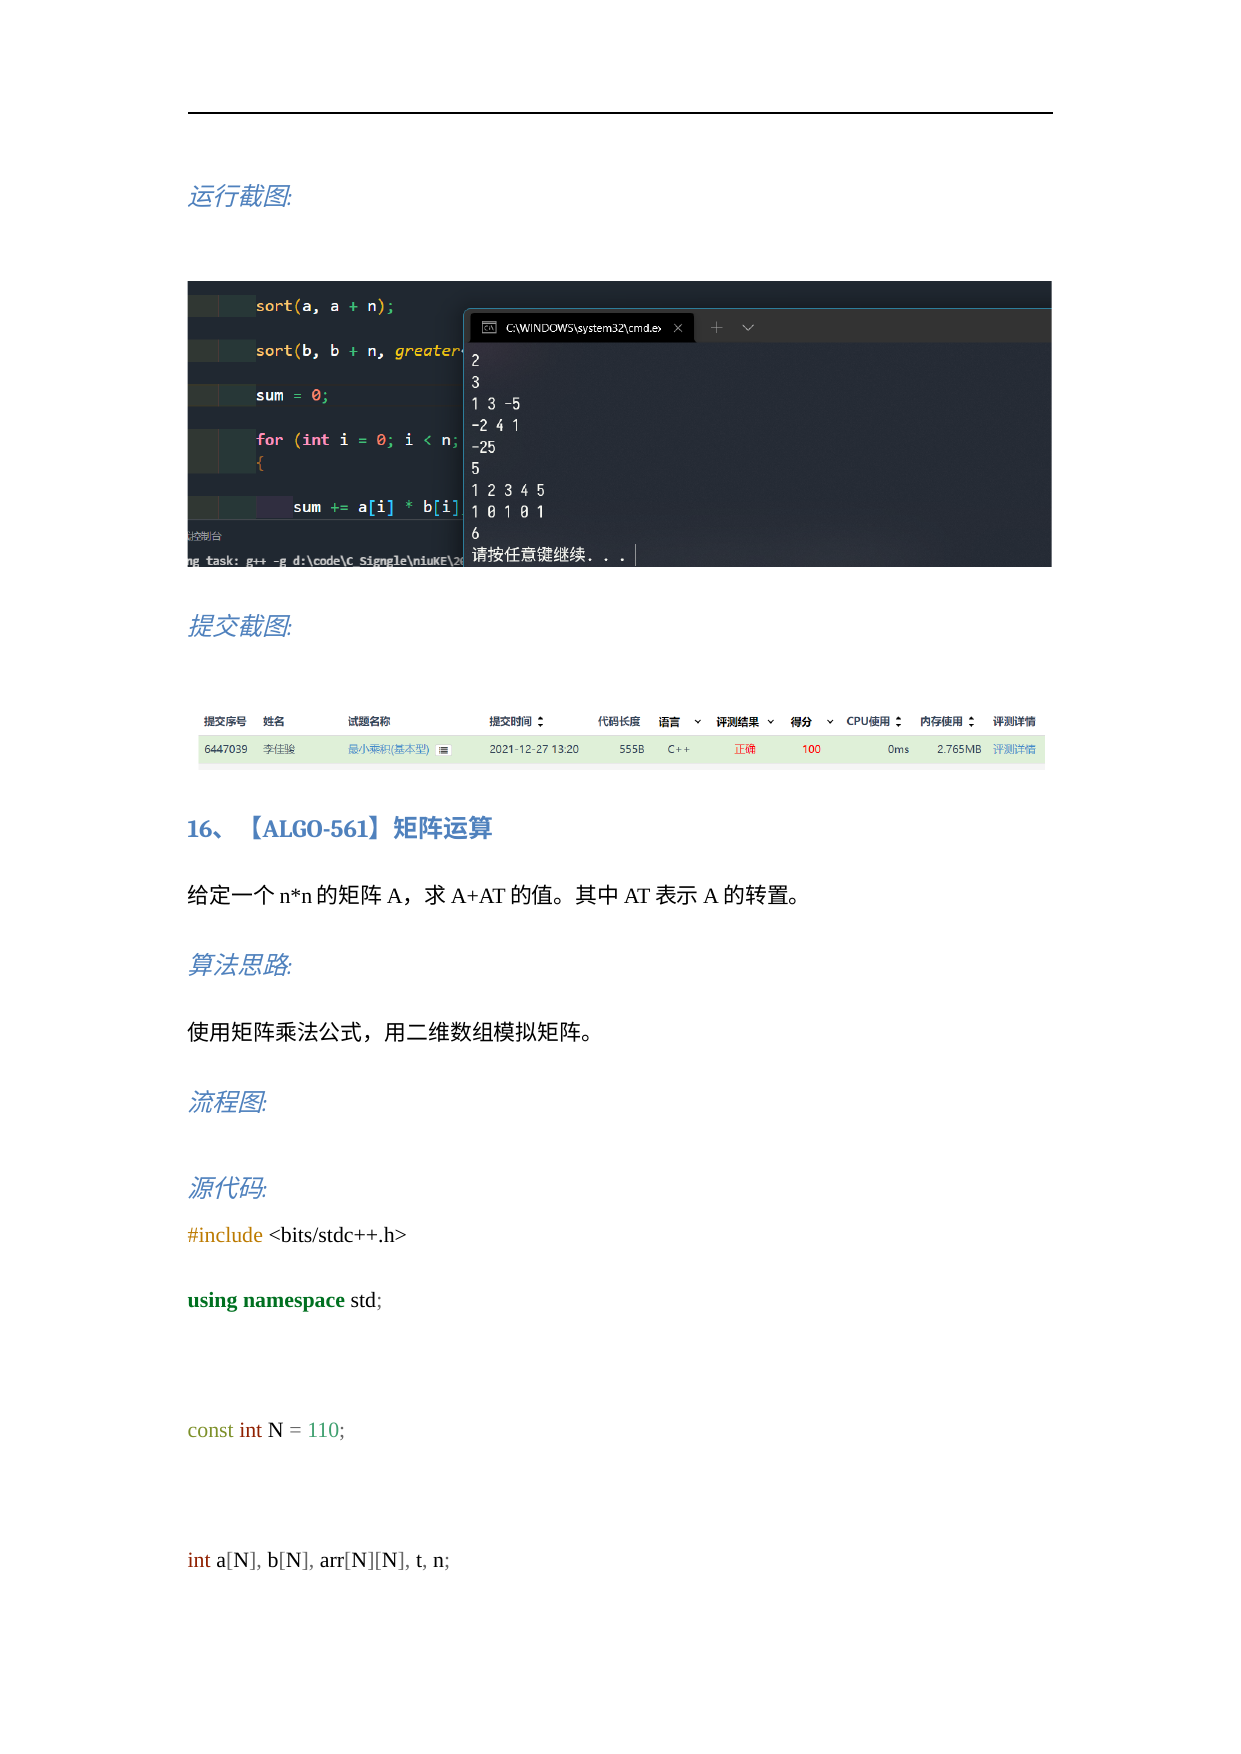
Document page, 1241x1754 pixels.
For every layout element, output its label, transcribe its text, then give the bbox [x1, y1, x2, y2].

subtitle 运行截图: [187, 162, 1053, 227]
text 使用矩阵乘法公式，用二维数组模拟矩阵。 [187, 1014, 1053, 1047]
picture [187, 281, 1052, 567]
subtitle 源代码: [187, 1154, 1053, 1219]
text int a[N], b[N], arr[N][N], t, n; [187, 1544, 1053, 1576]
text #include <bits/stdc++.h> [187, 1219, 1053, 1251]
subtitle 流程图: [187, 1068, 1053, 1133]
subtitle 提交截图: [187, 592, 1053, 657]
picture [187, 710, 1051, 770]
text using namespace std; [187, 1284, 1053, 1316]
subtitle 16、【ALGO-561】矩阵运算 [187, 794, 1053, 859]
subtitle 算法思路: [187, 931, 1053, 996]
text 给定一个n*n的矩阵A，求A+AT的值。其中AT表示A的转置。 [187, 877, 1053, 910]
text const int N = 110; [187, 1414, 1053, 1446]
